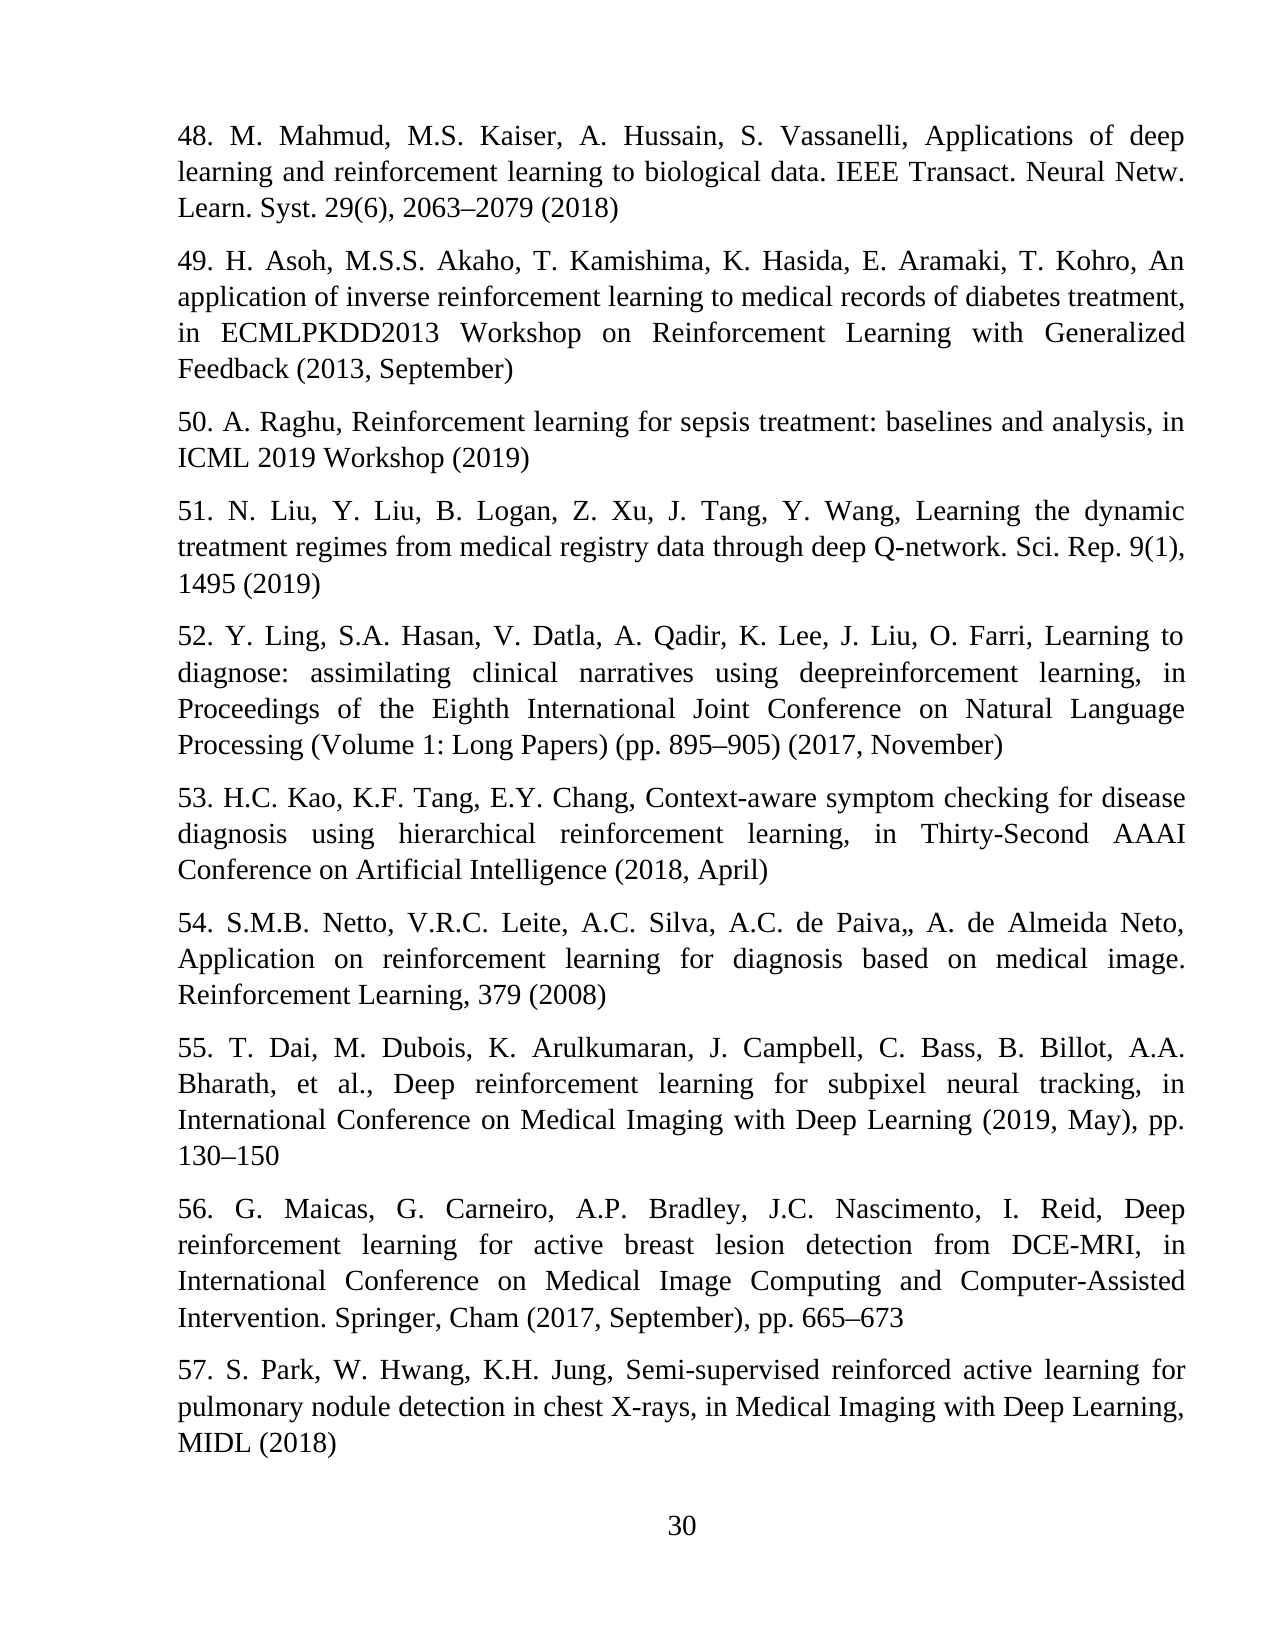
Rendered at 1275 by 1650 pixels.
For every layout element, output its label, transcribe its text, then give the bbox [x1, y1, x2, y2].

text 52. Y. Ling, S.A. Hasan, V. Datla, A. Qadir, K. Lee, J. Liu, O. Farri, Learning to diagnose: assimilating clinical narratives using deepreinforcement learning, in Proceedings of the Eighth International Joint Conference on Natural Language Processing (Volume 1: Long Papers) (pp. 895–905) (2017, November) [177, 618, 1186, 761]
text 53. H.C. Kao, K.F. Tang, E.Y. Chang, Context-aware symptom checking for disease diagnosis using hierarchical reinforcement learning, in Thirty-Second AAAI Conference on Artificial Intelligence (2018, April) [177, 780, 1186, 886]
text 57. S. Park, W. Hwang, K.H. Jung, Semi-supervised reinforced active learning for pulmonary nodule detection in chest X-rays, in Medical Imaging with Deep Learning, MIDL (2018) [177, 1352, 1186, 1458]
text 56. G. Maicas, G. Carneiro, A.P. Bradley, J.C. Nascimento, I. Reid, Deep reinforcement learning for active breast lesion detection from DCE-MRI, in International Conference on Medical Image Computing and Computer-Assisted Intervention. Springer, Cham (2017, September), pp. 665–673 [177, 1191, 1186, 1333]
text 50. A. Raghu, Reinforcement learning for sepsis treatment: baselines and analysis, in ICML 2019 Workshop (2019) [177, 404, 1186, 474]
text 54. S.M.B. Netto, V.R.C. Leite, A.C. Silva, A.C. de Paiva„ A. de Almeida Neto, Application on reinforcement learning for diagnosis based on medical image. Reinforcement Learning, 379 (2008) [177, 905, 1186, 1011]
text 49. H. Asoh, M.S.S. Akaho, T. Kamishima, K. Hasida, E. Aramaki, T. Kohro, An application of inverse reinforcement learning to medical records of diabetes treatment, in ECMLPKDD2013 Workshop on Reinforcement Learning with Generalized Feedback (2013, September) [177, 243, 1186, 385]
text 48. M. Mahmud, M.S. Kaiser, A. Hussain, S. Vassanelli, Applications of deep learning and reinforcement learning to biological data. IEEE Transact. Neural Netw. Learn. Syst. 29(6), 2063–2079 (2018) [177, 118, 1186, 224]
text 55. T. Dai, M. Dubois, K. Arulkumaran, J. Campbell, C. Bass, B. Billot, A.A. Bharath, et al., Deep reinforcement learning for subpixel neural tracking, in International Conference on Medical Imaging with Deep Learning (2019, May), pp. 130–150 [177, 1030, 1186, 1172]
text 51. N. Liu, Y. Liu, B. Logan, Z. Xu, J. Tang, Y. Wang, Learning the dynamic treatment regimes from medical registry data through deep Q-network. Sci. Rep. 9(1), 1495 (2019) [177, 493, 1186, 599]
